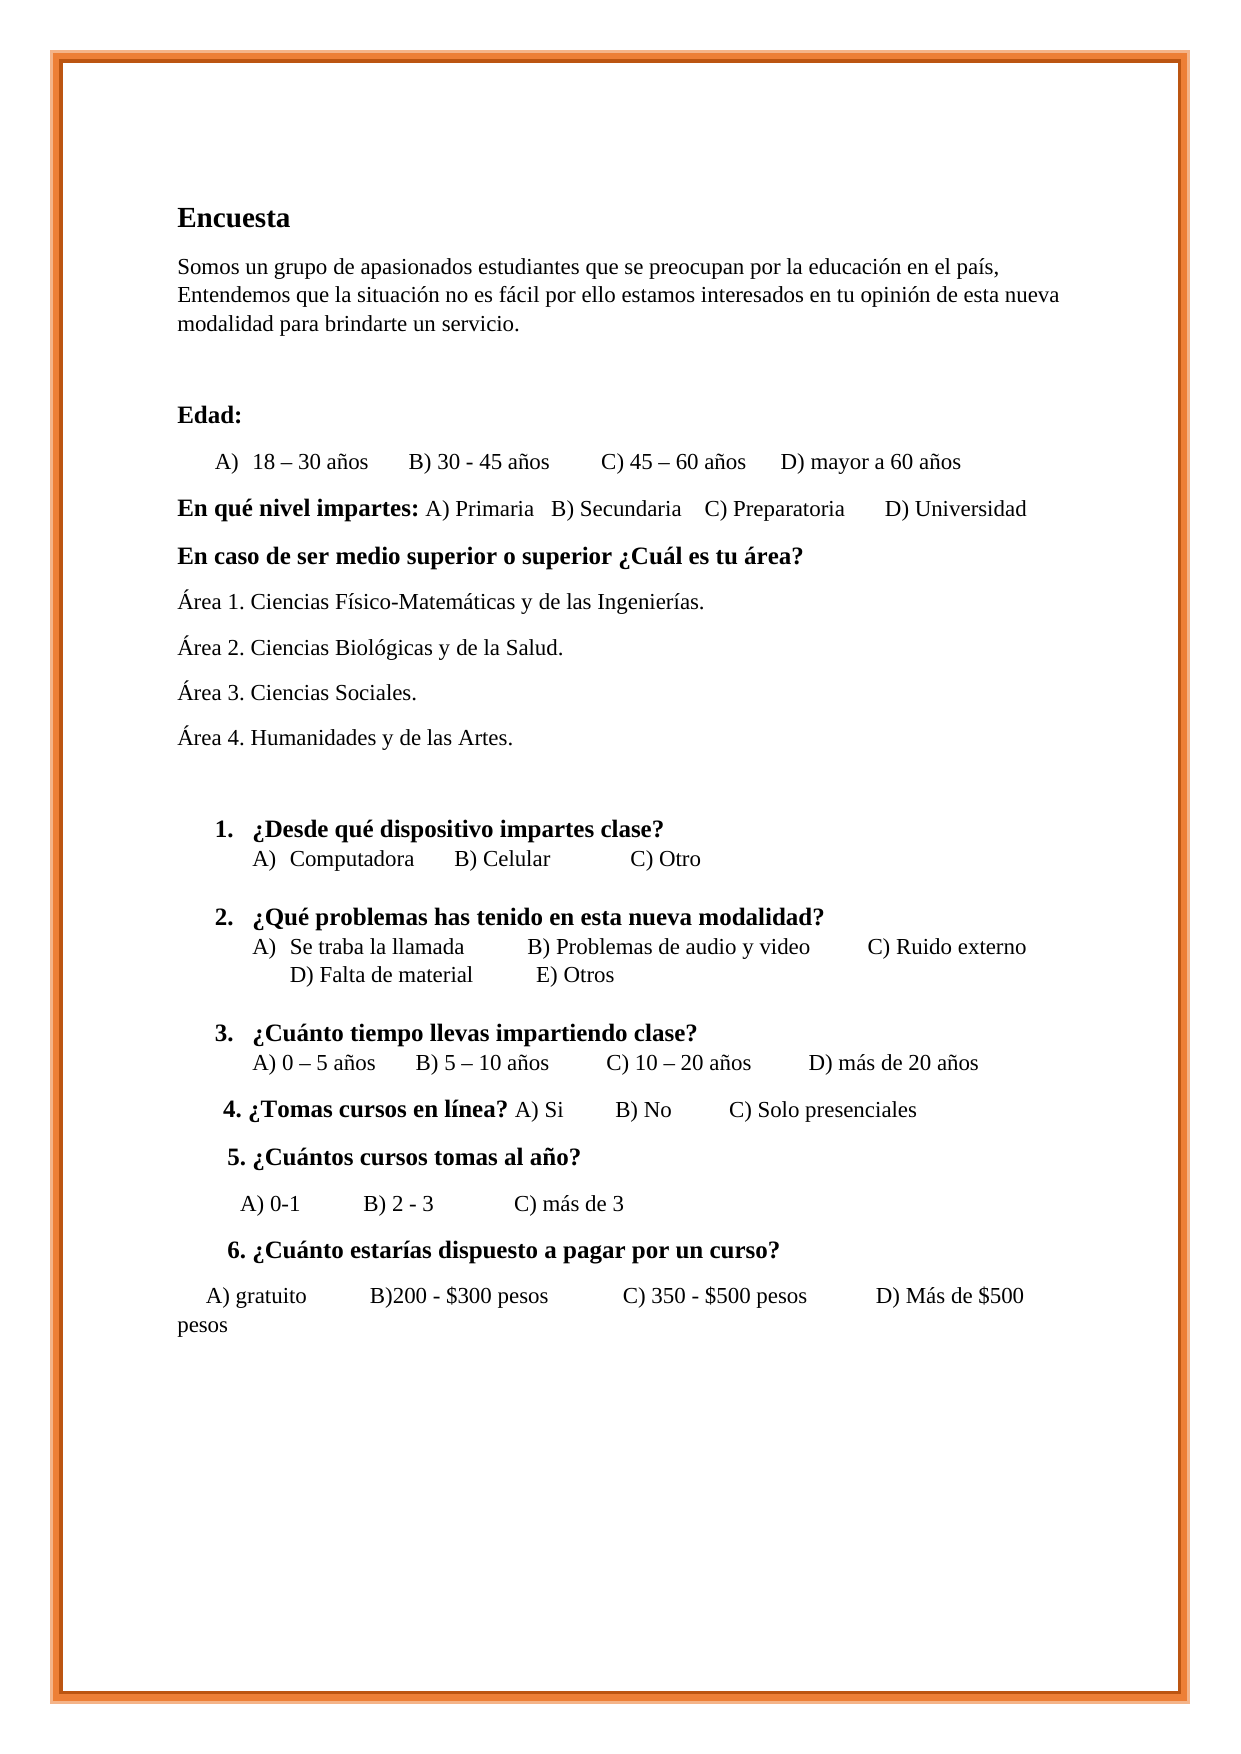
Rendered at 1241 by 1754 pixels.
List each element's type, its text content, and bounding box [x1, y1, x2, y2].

text Somos un grupo de apasionados estudiantes que se preocupan por la educación en el país, Entendemos que la situación no es fácil por ello estamos interesados en tu opinión de esta nueva modalidad para brindarte un servicio. [177, 253, 1063, 336]
text Edad: [177, 400, 1063, 429]
text Área 3. Ciencias Sociales. [177, 679, 1063, 705]
text 6. ¿Cuánto estarías dispuesto a pagar por un curso? [177, 1235, 1063, 1264]
text En qué nivel impartes: A) Primaria B) Secundaria C) Preparatoria D) Universidad [177, 493, 1063, 522]
text Área 2. Ciencias Biológicas y de la Salud. [177, 633, 1063, 660]
text En caso de ser medio superior o superior ¿Cuál es tu área? [177, 541, 1063, 569]
text Área 1. Ciencias Físico-Matemáticas y de las Ingenierías. [177, 588, 1063, 615]
text 4. ¿Tomas cursos en línea? A) Si B) No C) Solo presenciales [177, 1094, 1063, 1123]
list ¿Desde qué dispositivo impartes clase? [214, 814, 1063, 843]
list 18 – 30 años B) 30 - 45 años C) 45 – 60 años D) mayor a 60 años [214, 448, 1063, 474]
list A) 0 – 5 años B) 5 – 10 años C) 10 – 20 años D) más de 20 años [252, 1049, 1063, 1076]
text Encuesta [177, 200, 1063, 234]
list Se traba la llamada B) Problemas de audio y video C) Ruido externo D) Falta de material E) Otros [252, 933, 1063, 988]
text 5. ¿Cuántos cursos tomas al año? [177, 1142, 1063, 1171]
list ¿Qué problemas has tenido en esta nueva modalidad? [214, 902, 1063, 931]
list Computadora B) Celular C) Otro [252, 845, 1063, 871]
list ¿Cuánto tiempo llevas impartiendo clase? [214, 1018, 1063, 1047]
text Área 4. Humanidades y de las Artes. [177, 724, 1063, 750]
text A) gratuito B)200 - $300 pesos C) 350 - $500 pesos D) Más de $500 pesos [177, 1283, 1063, 1337]
text A) 0-1 B) 2 - 3 C) más de 3 [177, 1190, 1063, 1216]
